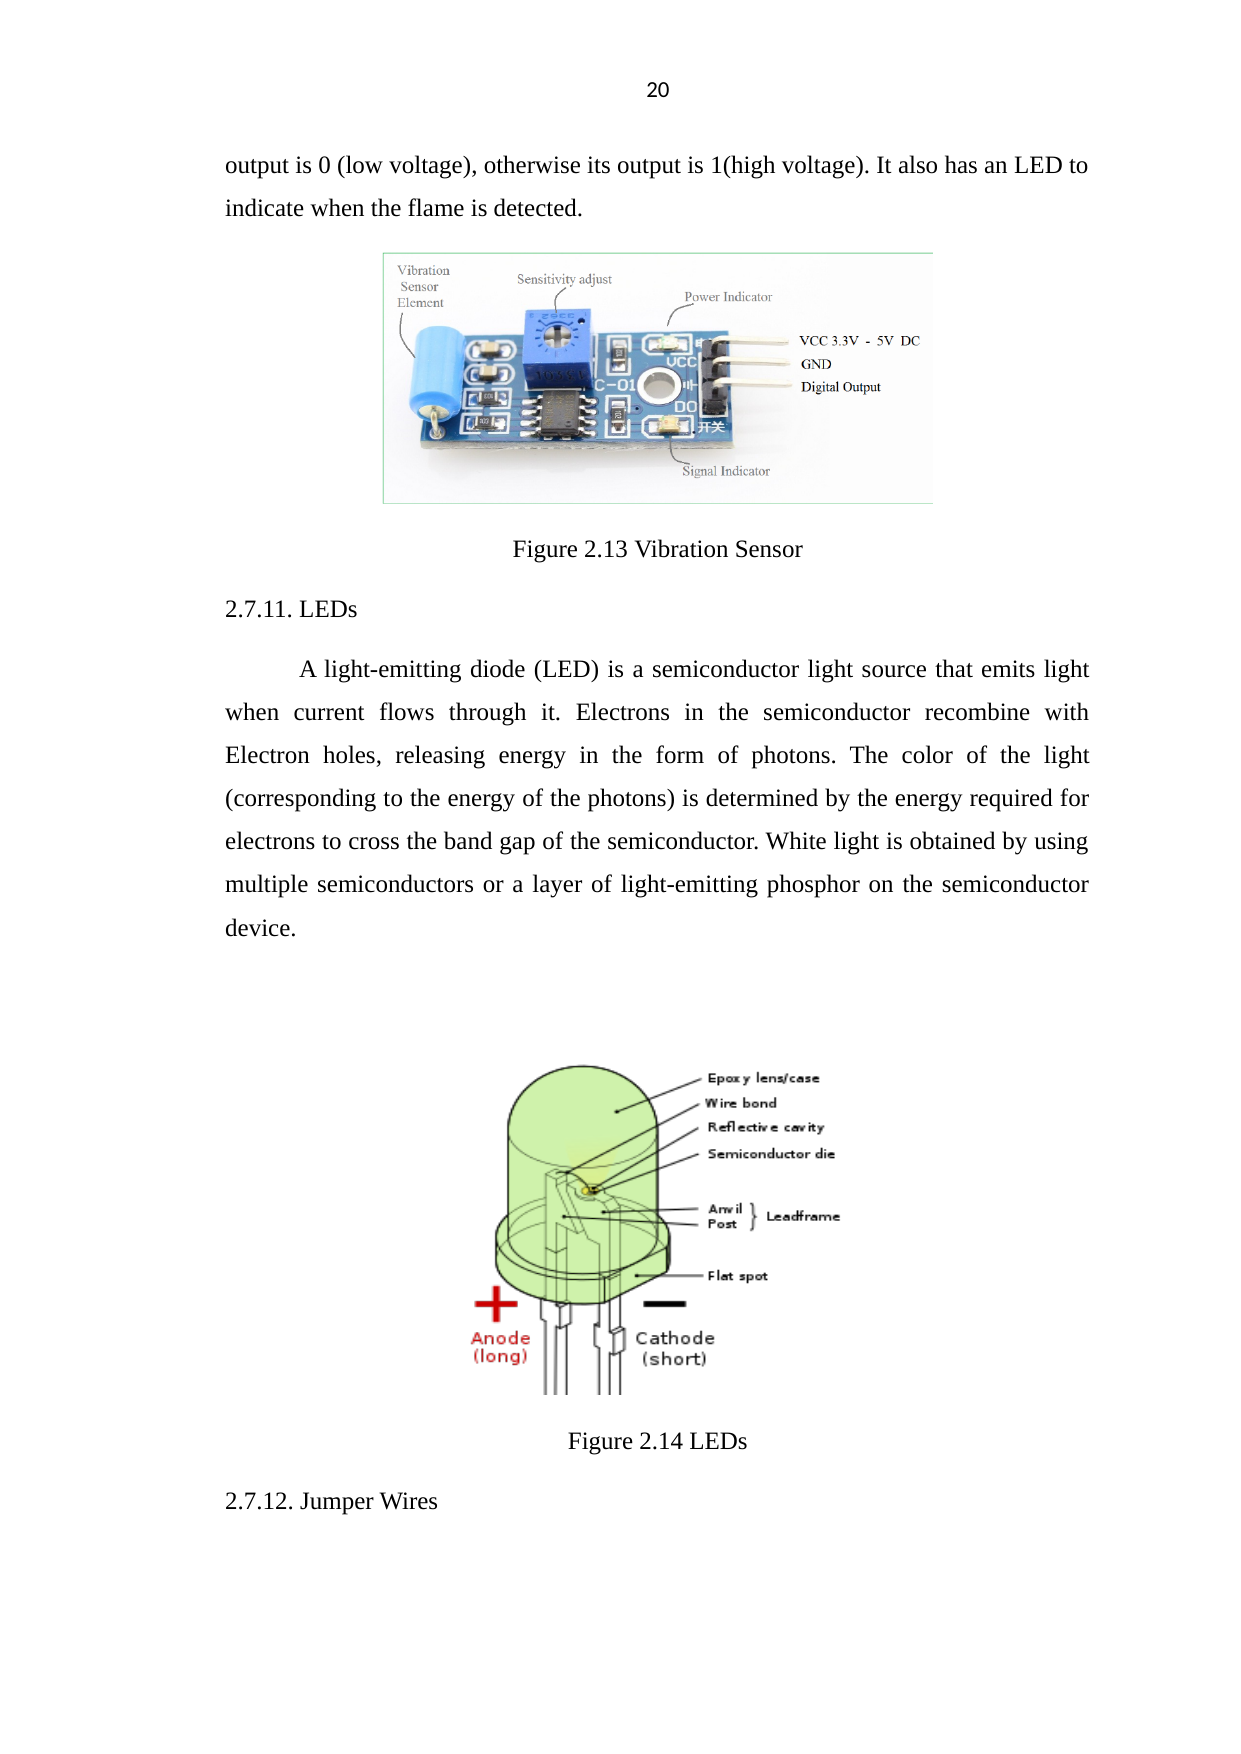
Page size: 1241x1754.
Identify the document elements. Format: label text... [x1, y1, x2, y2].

text Figure 2.13 Vibration Sensor [225, 534, 1090, 563]
picture [382, 252, 933, 504]
picture [468, 1032, 847, 1395]
text Figure 2.14 LEDs [225, 1426, 1090, 1455]
text A light-emitting diode (LED) is a semiconductor light source that emits light when current flows through it. Electrons in the semiconductor recombine with Electron holes, releasing energy in the form of photons. The color of the light (corresponding to the energy of the photons) is determined by the energy required for electrons to cross the band gap of the semiconductor. White light is obtained by using multiple semiconductors or a layer of light-emitting phosphor on the semiconductor device. [225, 654, 1090, 941]
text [225, 150, 1090, 222]
text 2.7.11. LEDs [225, 594, 1090, 623]
text 2.7.12. Jumper Wires [225, 1486, 1090, 1514]
